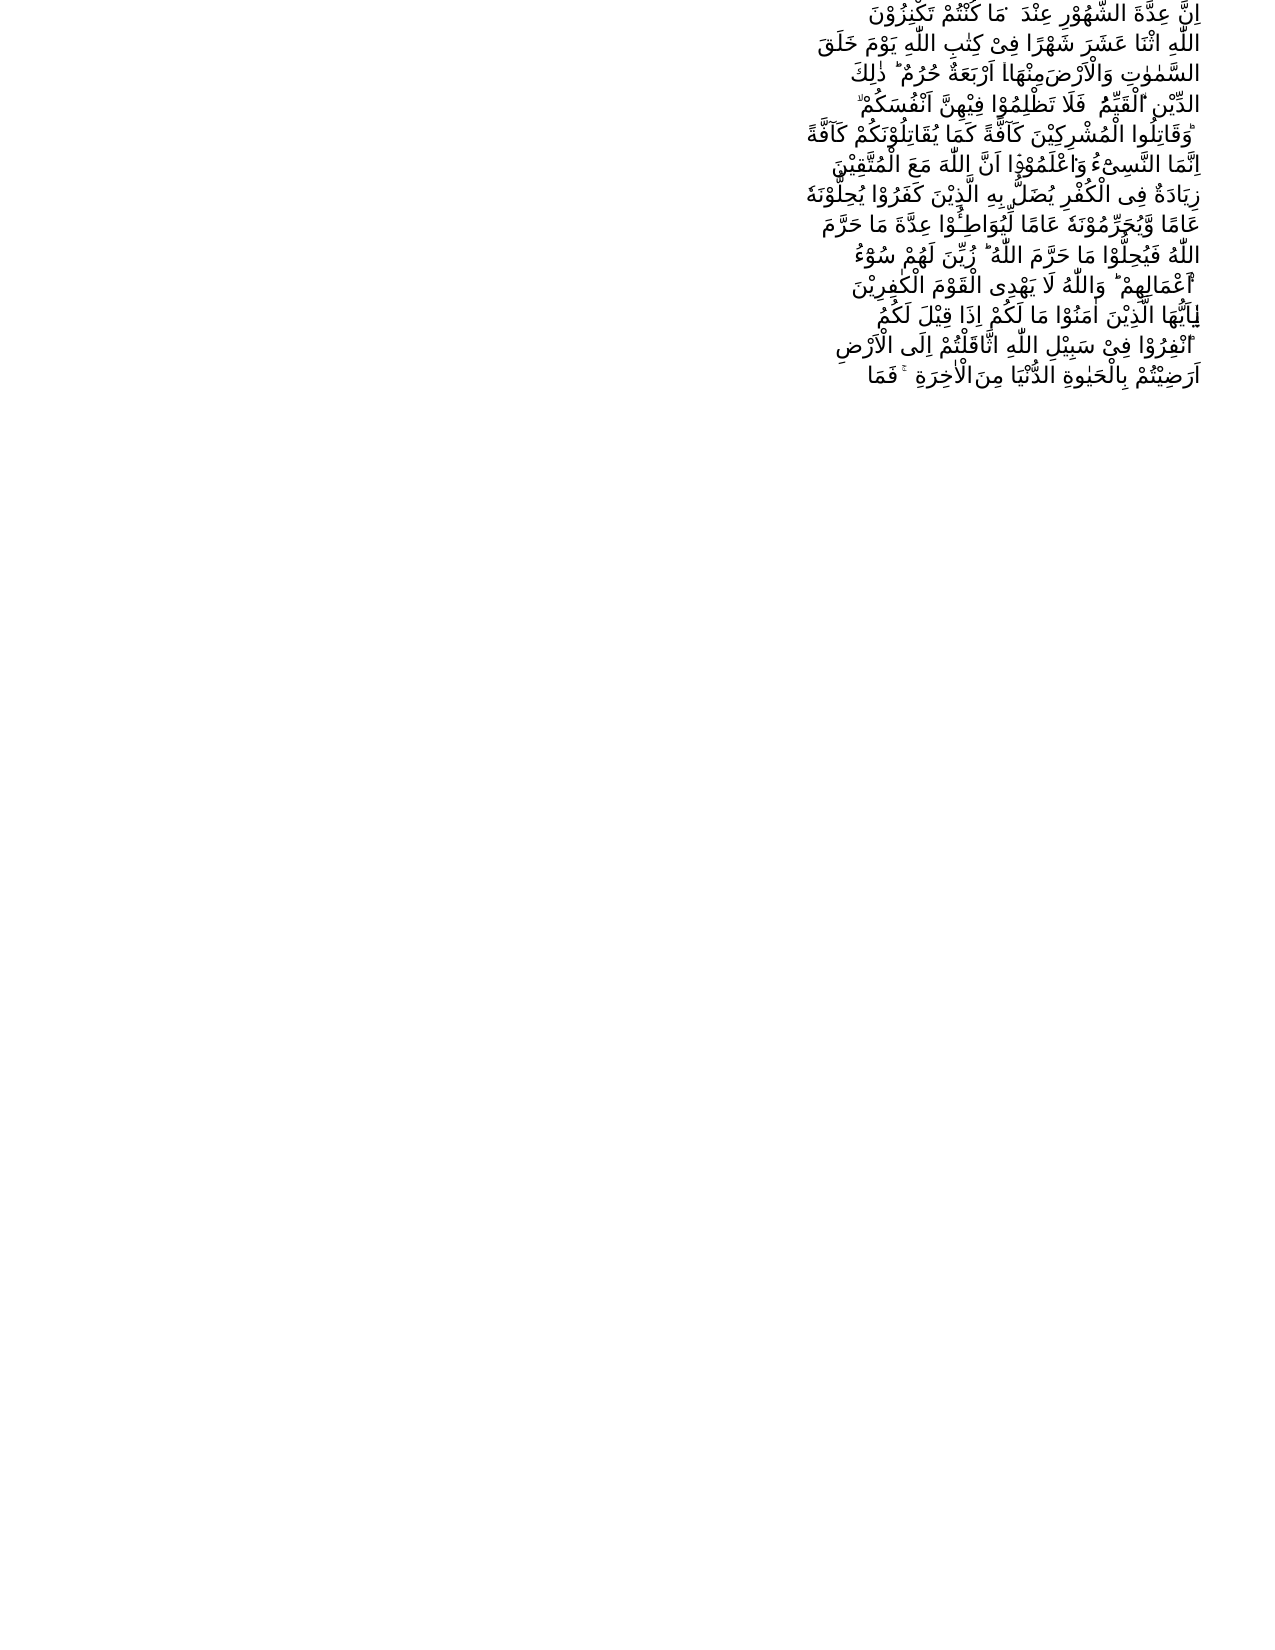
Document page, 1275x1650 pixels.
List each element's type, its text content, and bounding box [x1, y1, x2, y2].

text انْفِرُوْا فِیْ سَبِیْلِ اللّٰهِ اثَّاقَلْتُمْ اِلَی الْاَرْضِ ؕ [75, 332, 1200, 359]
text اللّٰهُ فَیُحِلُّوْا مَا حَرَّمَ اللّٰهُ ؕ زُیِّنَ لَهُمْ سُوْٓءُ [75, 242, 1200, 268]
text وَقَاتِلُوا الْمُشْرِكِیْنَ كَآفَّةً كَمَا یُقَاتِلُوْنَكُمْ كَآفَّةً ؕ [75, 121, 1200, 147]
text اَعْمَالِهِمْ ؕ وَاللّٰهُ لَا یَهْدِی الْقَوْمَ الْكٰفِرِیْنَ ۟۠ [75, 272, 1200, 298]
text وَاعْلَمُوْۤا اَنَّ اللّٰهَ مَعَ الْمُتَّقِیْنَ ۟ اِنَّمَا النَّسِیْٓءُ [75, 151, 1200, 177]
text اَرَضِیْتُمْ بِالْحَیٰوةِ الدُّنْیَا مِنَ الْاٰخِرَةِ ۚ فَمَا [75, 362, 1200, 389]
text عَامًا وَّیُحَرِّمُوْنَهٗ عَامًا لِّیُوَاطِـُٔوْا عِدَّةَ مَا حَرَّمَ [75, 211, 1200, 238]
text مَا كُنْتُمْ تَكْنِزُوْنَ ۟ اِنَّ عِدَّةَ الشُّهُوْرِ عِنْدَ [75, 0, 1200, 26]
text یٰۤاَیُّهَا الَّذِیْنَ اٰمَنُوْا مَا لَكُمْ اِذَا قِیْلَ لَكُمُ [75, 302, 1200, 328]
text اللّٰهِ اثْنَا عَشَرَ شَهْرًا فِیْ كِتٰبِ اللّٰهِ یَوْمَ خَلَقَ [75, 30, 1200, 57]
text زِیَادَةٌ فِی الْكُفْرِ یُضَلُّ بِهِ الَّذِیْنَ كَفَرُوْا یُحِلُّوْنَهٗ [75, 181, 1200, 208]
text الدِّیْنُ الْقَیِّمُ ۙ۬ فَلَا تَظْلِمُوْا فِیْهِنَّ اَنْفُسَكُمْ [75, 91, 1200, 117]
text السَّمٰوٰتِ وَالْاَرْضَ مِنْهَاۤ اَرْبَعَةٌ حُرُمٌ ؕ ذٰلِكَ [75, 60, 1200, 87]
